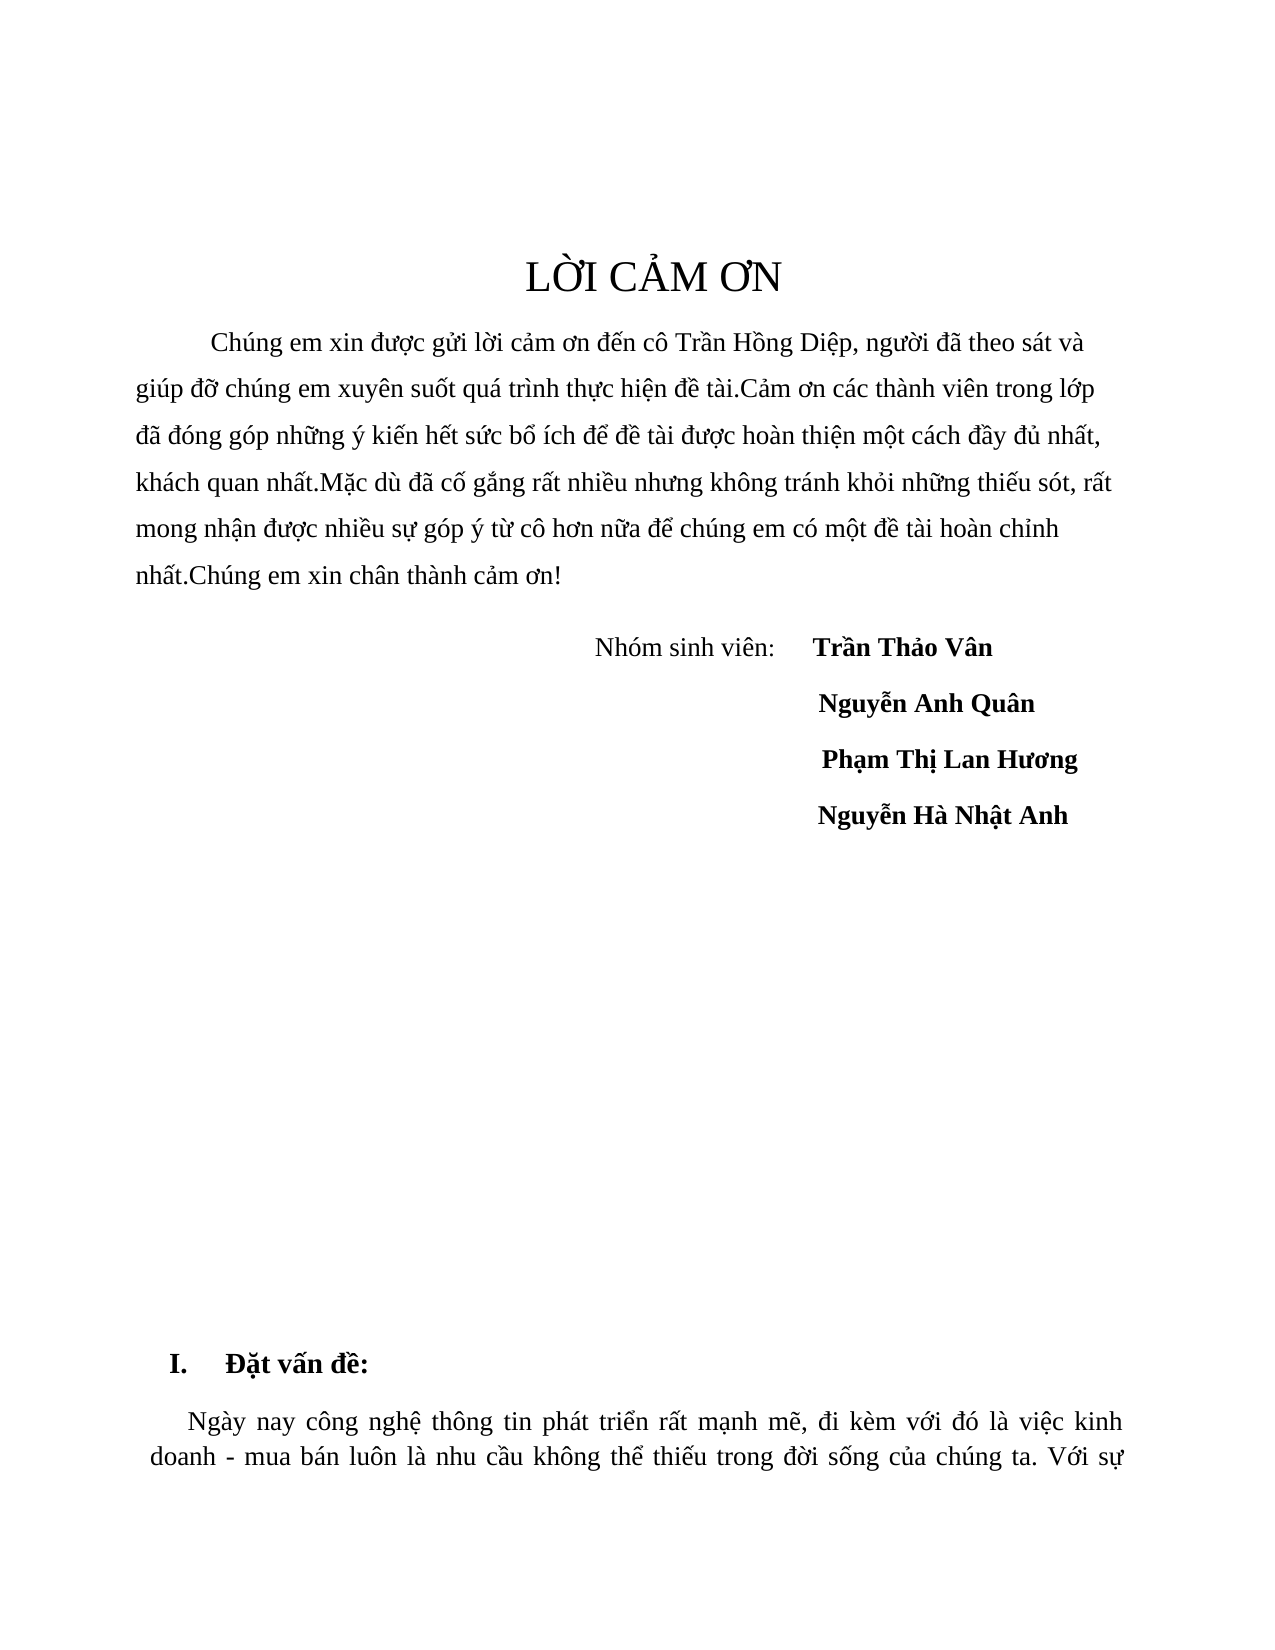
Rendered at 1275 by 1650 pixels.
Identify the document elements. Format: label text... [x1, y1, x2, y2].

text Phạm Thị Lan Hương [450, 743, 1125, 774]
text Nhóm sinh viên: Trần Thảo Vân [150, 631, 1125, 662]
text Chúng em xin được gửi lời cảm ơn đến cô Trần Hồng Diệp, người đã theo sát và giúp đỡ chúng em xuyên suốt quá trình thực hiện đề tài.Cảm ơn các thành viên trong lớp đã đóng góp những ý kiến hết sức bổ ích để đề tài được hoàn thiện một cách đầy đủ nhất, khách quan nhất.Mặc dù đã cố gắng rất nhiều nhưng không tránh khỏi những thiếu sót, rất mong nhận được nhiều sự góp ý từ cô hơn nữa để chúng em có một đề tài hoàn chỉnh nhất.Chúng em xin chân thành cảm ơn! [135, 326, 1125, 590]
text Nguyễn Anh Quân [450, 687, 1125, 718]
title LỜI CẢM ƠN [525, 250, 1125, 301]
text Nguyễn Hà Nhật Anh [450, 799, 1125, 830]
subtitle Đặt vấn đề: [187, 1346, 1125, 1380]
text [150, 1405, 1125, 1472]
